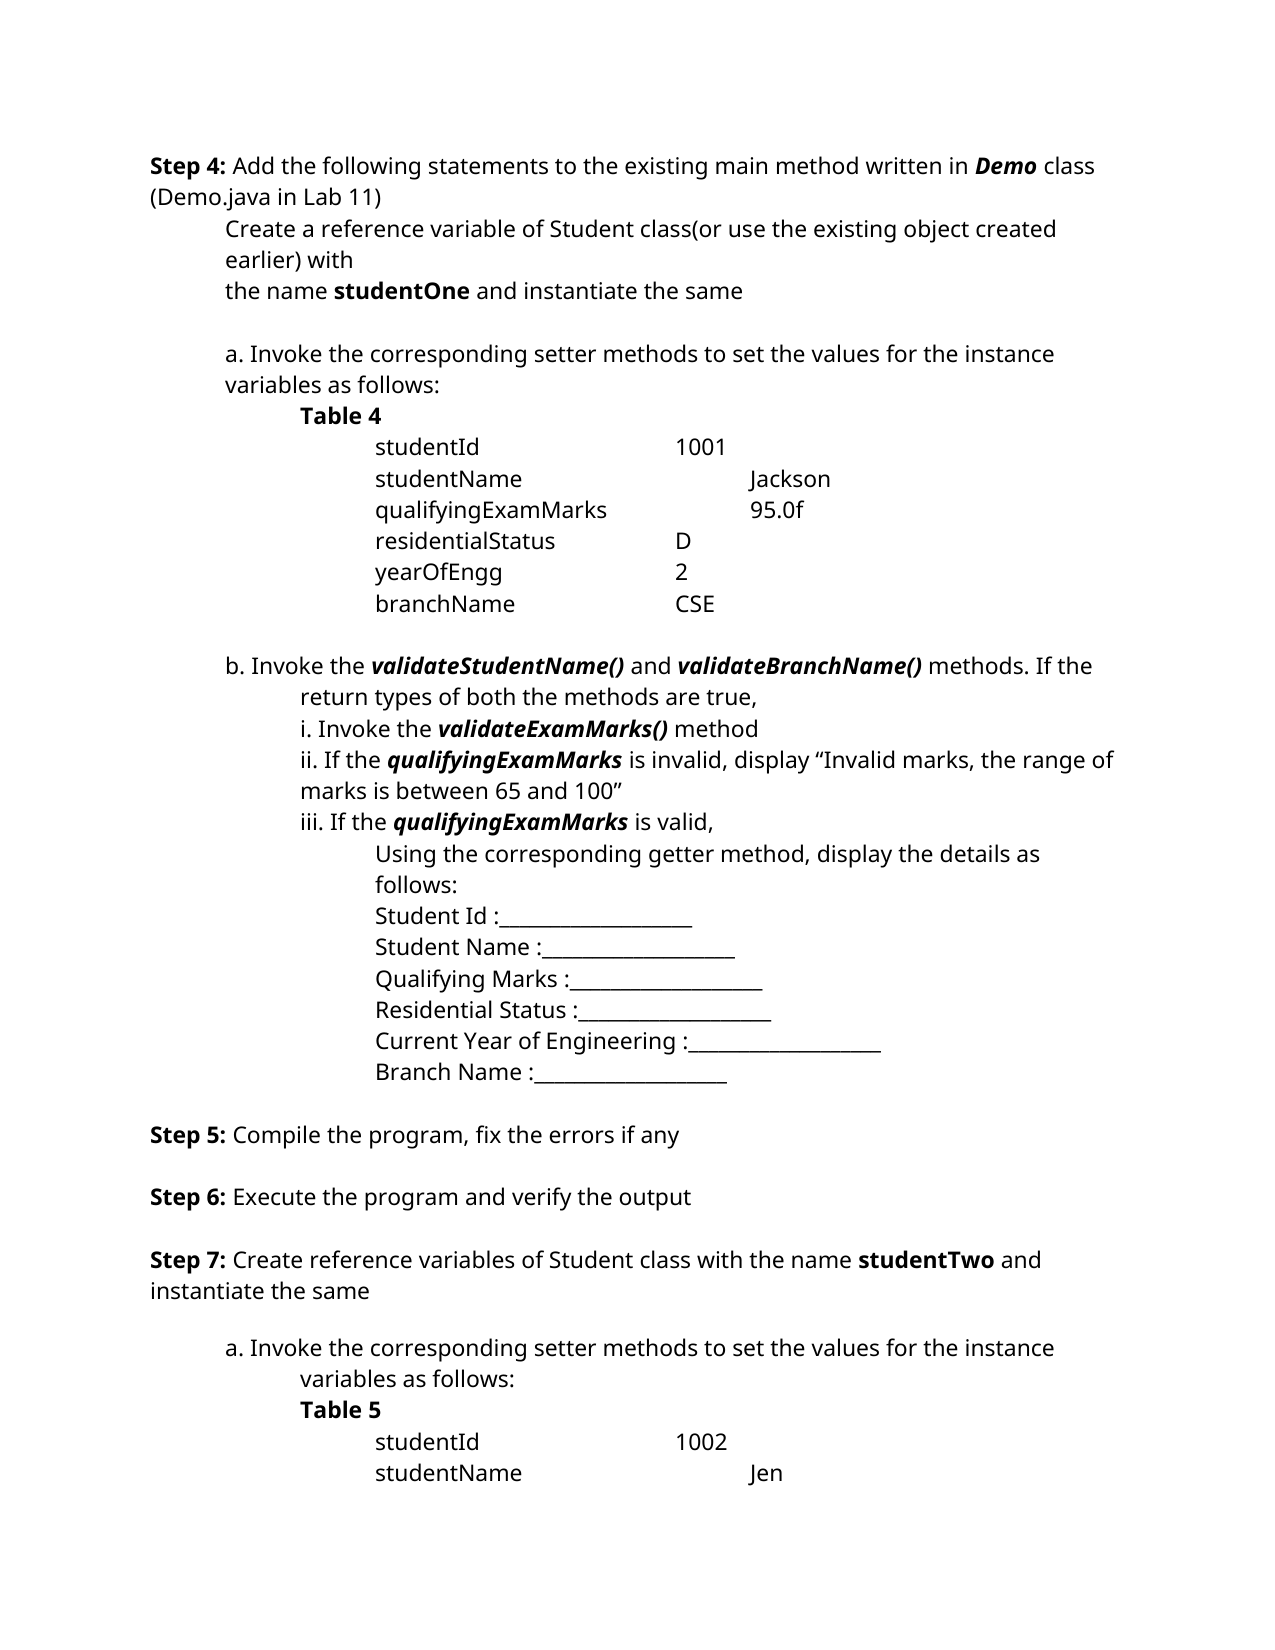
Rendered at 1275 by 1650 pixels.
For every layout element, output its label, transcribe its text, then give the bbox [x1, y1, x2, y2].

text marks is between 65 and 100” [300, 775, 1125, 806]
text (Demo.java in Lab 11) [150, 181, 1125, 212]
text studentId 1002 [375, 1426, 1125, 1457]
text Branch Name :___________________ [375, 1056, 1125, 1087]
text ii. If the qualifyingExamMarks is invalid, display “Invalid marks, the range of [300, 744, 1125, 775]
text a. Invoke the corresponding setter methods to set the values for the instance [225, 1332, 1125, 1363]
text Table 5 [300, 1394, 1125, 1426]
text residentialStatus D [375, 525, 1125, 556]
text Qualifying Marks :___________________ [375, 962, 1125, 994]
text Step 5: Compile the program, fix the errors if any [150, 1119, 1125, 1150]
text iii. If the qualifyingExamMarks is valid, [300, 806, 1125, 837]
text variables as follows: [225, 1363, 1125, 1394]
text studentId 1001 [375, 431, 1125, 462]
text b. Invoke the validateStudentName() and validateBranchName() methods. If the [225, 650, 1125, 681]
text a. Invoke the corresponding setter methods to set the values for the instance [225, 337, 1125, 369]
text Create a reference variable of Student class(or use the existing object created earlier) with [225, 212, 1125, 275]
text Current Year of Engineering :___________________ [375, 1025, 1125, 1056]
text Step 6: Execute the program and verify the output [150, 1181, 1125, 1212]
text qualifyingExamMarks 95.0f [375, 494, 1125, 525]
text Step 4: Add the following statements to the existing main method written in Demo class [150, 150, 1125, 181]
text Student Name :___________________ [375, 931, 1125, 962]
text Student Id :___________________ [375, 900, 1125, 931]
text branchName CSE [375, 587, 1125, 619]
text return types of both the methods are true, [225, 681, 1125, 712]
text variables as follows: [225, 369, 1125, 400]
text Residential Status :___________________ [375, 994, 1125, 1025]
text studentName Jen [375, 1457, 1125, 1488]
text Step 7: Create reference variables of Student class with the name studentTwo and [150, 1244, 1125, 1275]
text yearOfEngg 2 [375, 556, 1125, 587]
text studentName Jackson [375, 462, 1125, 494]
text instantiate the same [150, 1275, 1125, 1306]
text the name studentOne and instantiate the same [225, 275, 1125, 306]
text i. Invoke the validateExamMarks() method [300, 712, 1125, 744]
text Table 4 [300, 400, 1125, 431]
text Using the corresponding getter method, display the details as follows: [375, 837, 1125, 900]
